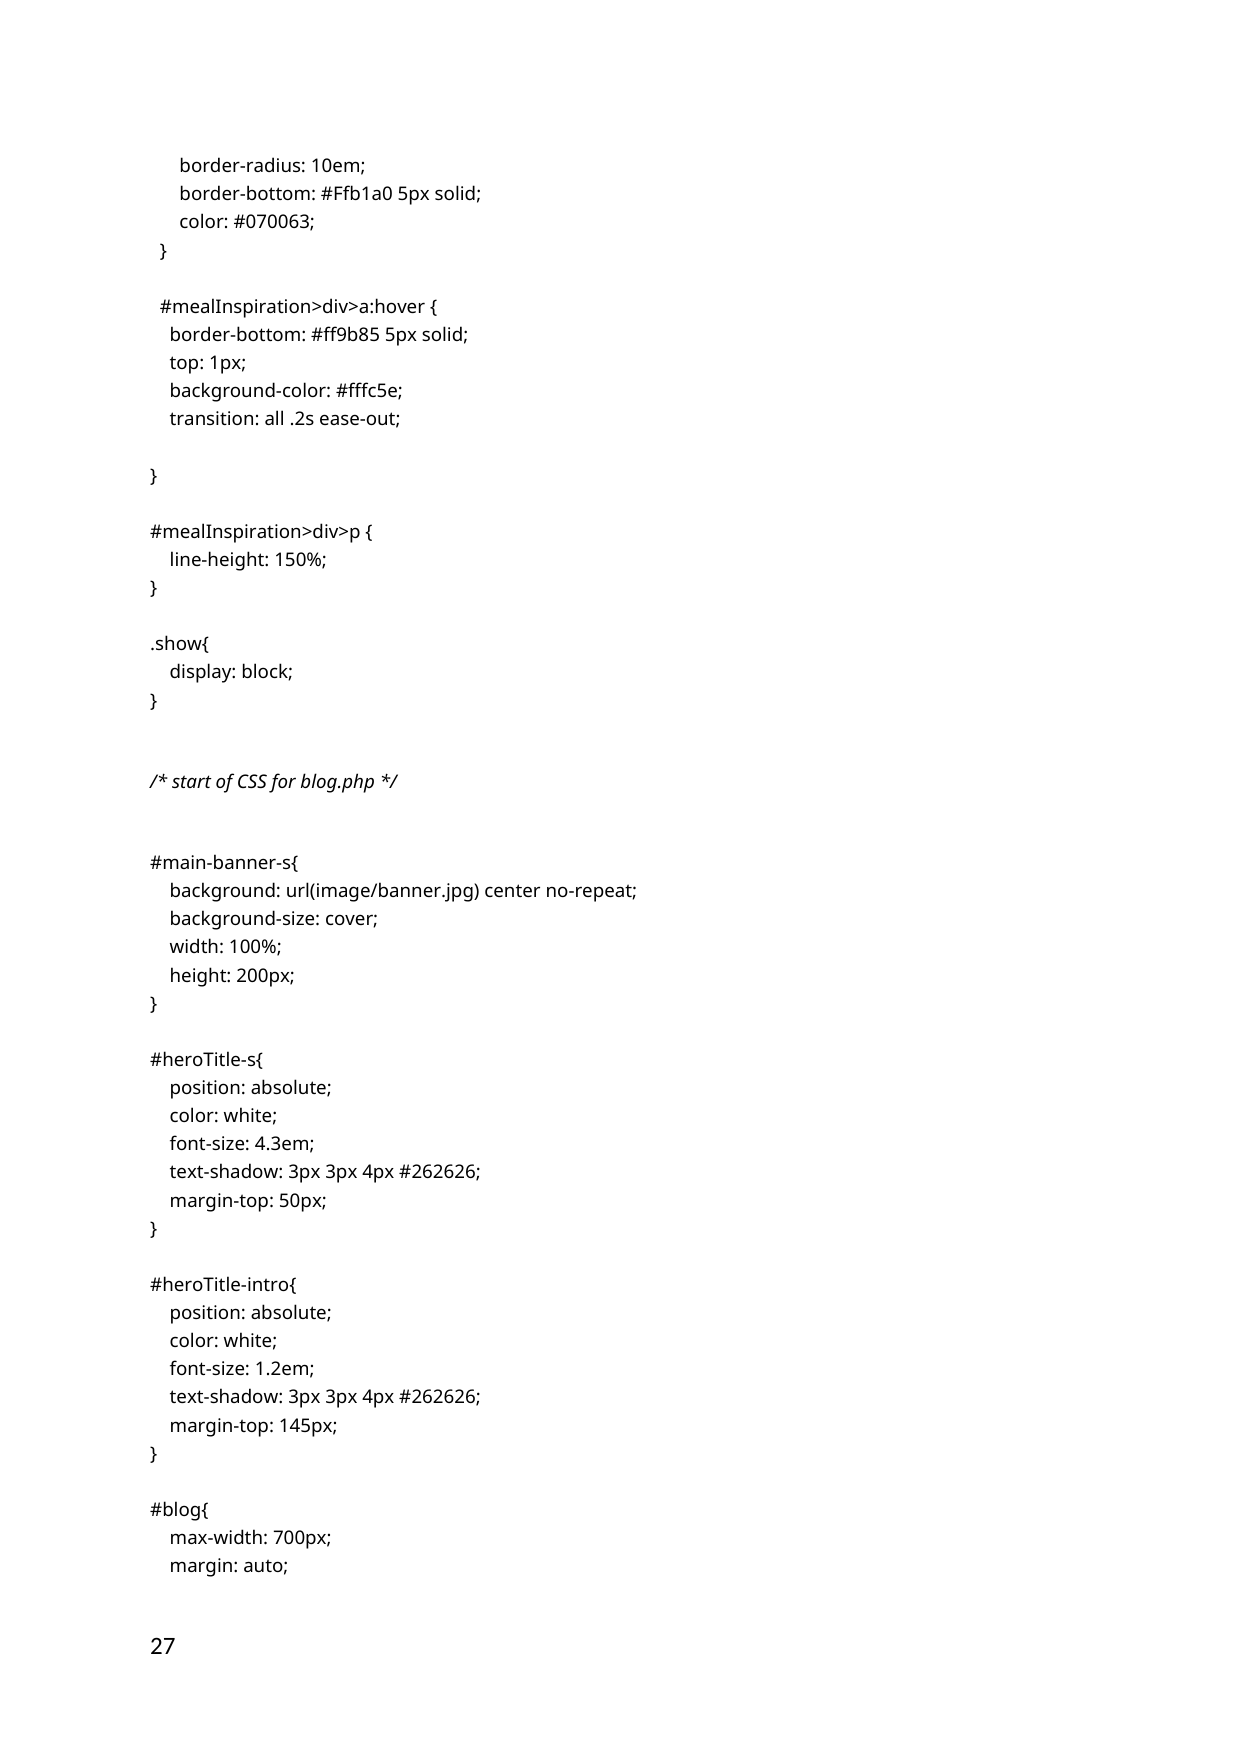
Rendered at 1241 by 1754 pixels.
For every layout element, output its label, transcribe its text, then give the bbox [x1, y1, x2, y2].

text } [150, 1437, 1090, 1466]
text color: white; [150, 1325, 1090, 1353]
text #heroTitle-intro{ [150, 1269, 1090, 1297]
text #main-banner-s{ [150, 847, 1090, 875]
text } [150, 987, 1090, 1016]
text } [150, 572, 1090, 600]
text background-color: #fffc5e; [150, 375, 1090, 403]
text text-shadow: 3px 3px 4px #262626; [150, 1381, 1090, 1409]
text height: 200px; [150, 959, 1090, 987]
text top: 1px; [150, 347, 1090, 375]
text color: white; [150, 1100, 1090, 1128]
text } [150, 234, 1090, 262]
text #mealInspiration>div>a:hover { [150, 291, 1090, 319]
text background: url(image/banner.jpg) center no-repeat; [150, 875, 1090, 903]
text border-bottom: #ff9b85 5px solid; [150, 319, 1090, 347]
text width: 100%; [150, 931, 1090, 959]
text font-size: 4.3em; [150, 1128, 1090, 1156]
text } [150, 684, 1090, 712]
text font-size: 1.2em; [150, 1353, 1090, 1381]
text border-bottom: #Ffb1a0 5px solid; [150, 178, 1090, 206]
text margin-top: 145px; [150, 1409, 1090, 1437]
text position: absolute; [150, 1297, 1090, 1325]
text background-size: cover; [150, 903, 1090, 931]
text } [150, 459, 1090, 487]
text margin-top: 50px; [150, 1184, 1090, 1212]
text position: absolute; [150, 1072, 1090, 1100]
text display: block; [150, 656, 1090, 684]
text text-shadow: 3px 3px 4px #262626; [150, 1156, 1090, 1184]
text color: #070063; [150, 206, 1090, 234]
text line-height: 150%; [150, 544, 1090, 572]
text margin: auto; [150, 1550, 1090, 1578]
text /* start of CSS for blog.php */ [150, 766, 1090, 794]
text } [150, 1212, 1090, 1241]
text transition: all .2s ease-out; [150, 403, 1090, 431]
text #blog{ [150, 1494, 1090, 1522]
text border-radius: 10em; [150, 150, 1090, 178]
text #heroTitle-s{ [150, 1044, 1090, 1072]
text .show{ [150, 628, 1090, 656]
text max-width: 700px; [150, 1522, 1090, 1550]
text #mealInspiration>div>p { [150, 516, 1090, 544]
